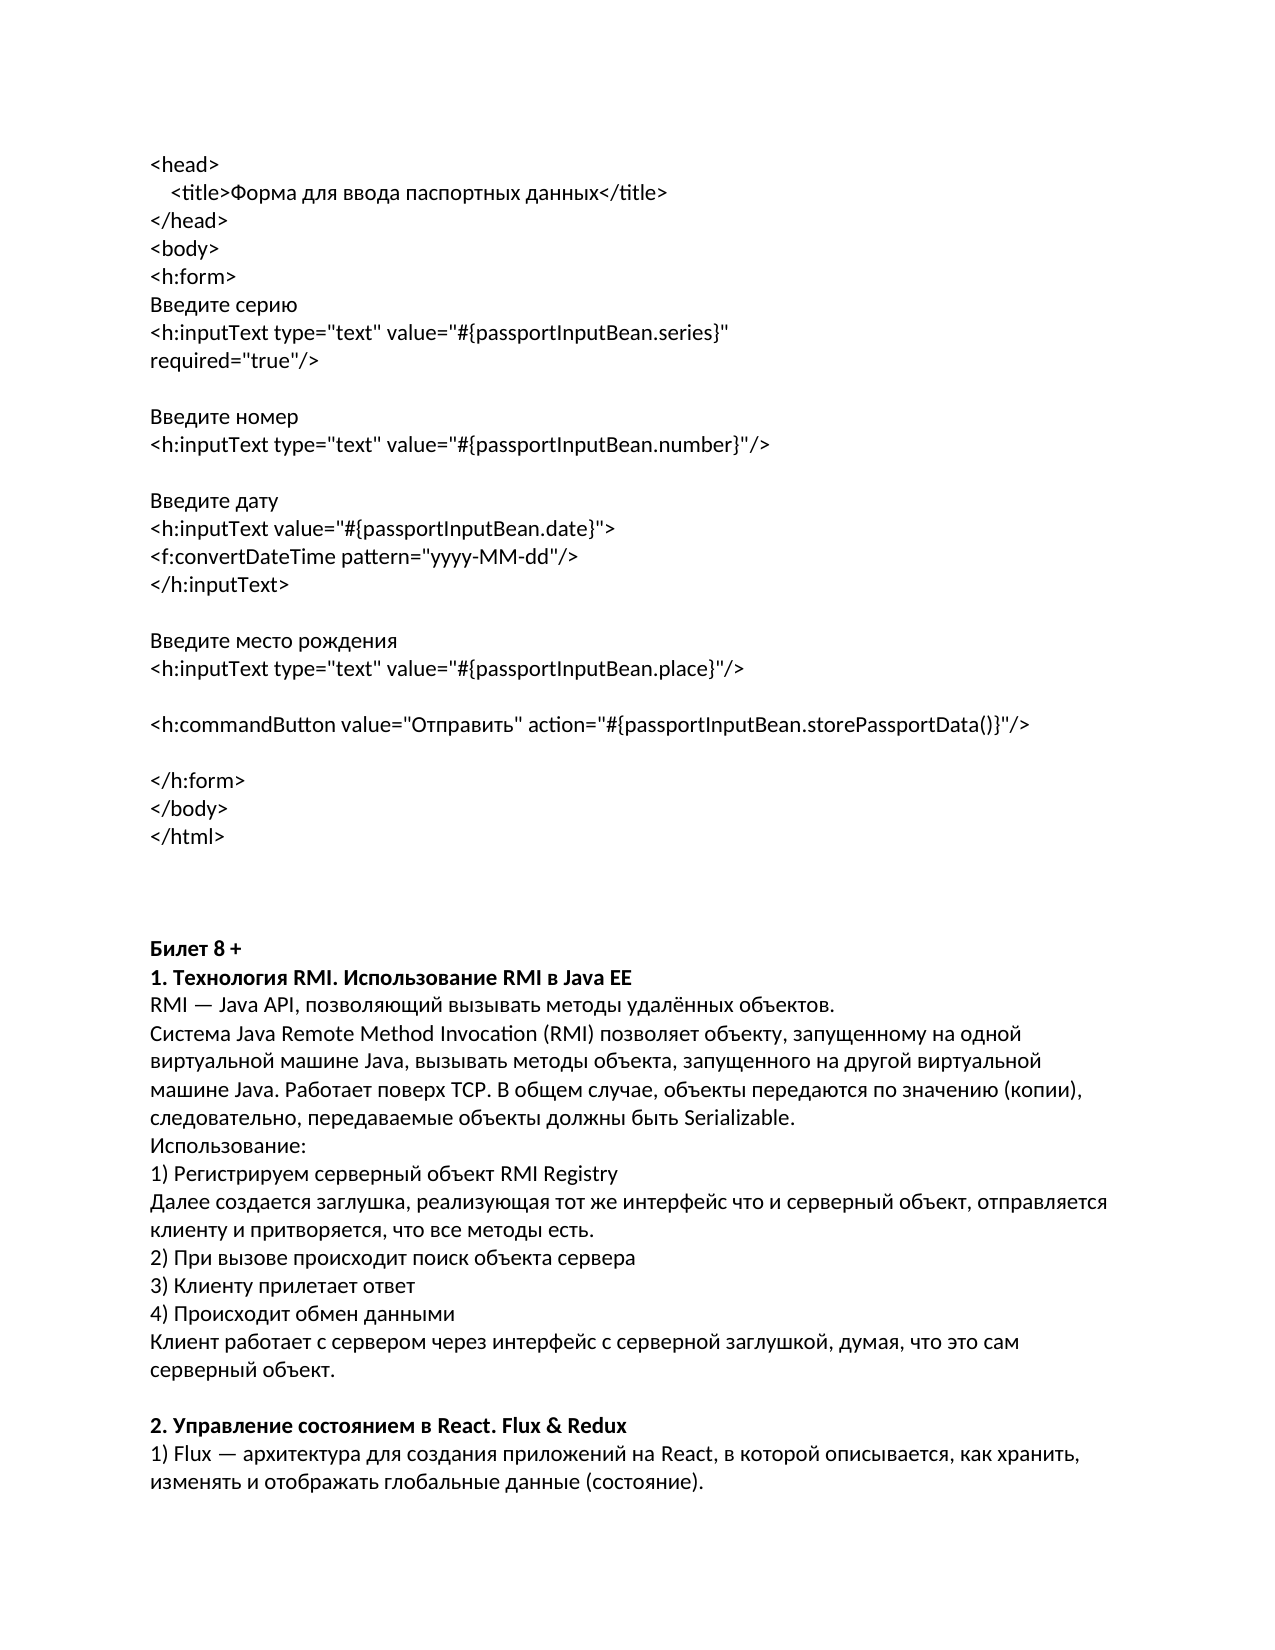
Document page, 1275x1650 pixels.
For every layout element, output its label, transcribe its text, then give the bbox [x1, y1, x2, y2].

text <h:commandButton value="Отправить" action="#{passportInputBean.storePassportData()}"/> [150, 710, 1125, 738]
text <h:inputText type="text" value="#{passportInputBean.number}"/> [150, 430, 1125, 458]
text <h:inputText type="text" value="#{passportInputBean.place}"/> [150, 654, 1125, 682]
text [150, 1439, 1125, 1495]
subtitle 1. Технология RMI. Использование RMI в Java EE [150, 963, 1125, 991]
text <title>Форма для ввода паспортных данных</title> [150, 178, 1125, 206]
text Введите дату [150, 486, 1125, 514]
text </h:inputText> [150, 570, 1125, 598]
text Система Java Remote Method Invocation (RMI) позволяет объекту, запущенному на одной виртуальной машине Java, вызывать методы объекта, запущенного на другой виртуальной машине Java. Работает поверх TCP. В общем случае, объекты передаются по значению (копии), следовательно, передаваемые объекты должны быть Serializable. [150, 1019, 1125, 1131]
text Введите номер [150, 402, 1125, 430]
text required="true"/> [150, 346, 1125, 374]
text <head> [150, 150, 1125, 178]
text Далее создается заглушка, реализующая тот же интерфейс что и серверный объект, отправляется клиенту и притворяется, что все методы есть. [150, 1187, 1125, 1243]
text 3) Клиенту прилетает ответ [150, 1271, 1125, 1299]
text Использование: [150, 1131, 1125, 1159]
text <f:convertDateTime pattern="yyyy-MM-dd"/> [150, 542, 1125, 570]
text 4) Происходит обмен данными [150, 1299, 1125, 1327]
text </body> [150, 794, 1125, 822]
text <h:form> [150, 262, 1125, 290]
text RMI — Java API, позволяющий вызывать методы удалённых объектов. [150, 991, 1125, 1019]
subtitle Билет 8 + [150, 934, 1125, 963]
subtitle 2. Управление состоянием в React. Flux & Redux [150, 1411, 1125, 1439]
text <h:inputText type="text" value="#{passportInputBean.series}" [150, 318, 1125, 346]
text Введите серию [150, 290, 1125, 318]
text <body> [150, 234, 1125, 262]
text Введите место рождения [150, 626, 1125, 654]
text </h:form> [150, 766, 1125, 794]
text 1) Регистрируем серверный объект RMI Registry [150, 1159, 1125, 1187]
text </html> [150, 822, 1125, 851]
text </head> [150, 206, 1125, 234]
text <h:inputText value="#{passportInputBean.date}"> [150, 514, 1125, 542]
text Клиент работает с сервером через интерфейс с серверной заглушкой, думая, что это сам серверный объект. [150, 1327, 1125, 1383]
text 2) При вызове происходит поиск объекта сервера [150, 1243, 1125, 1271]
